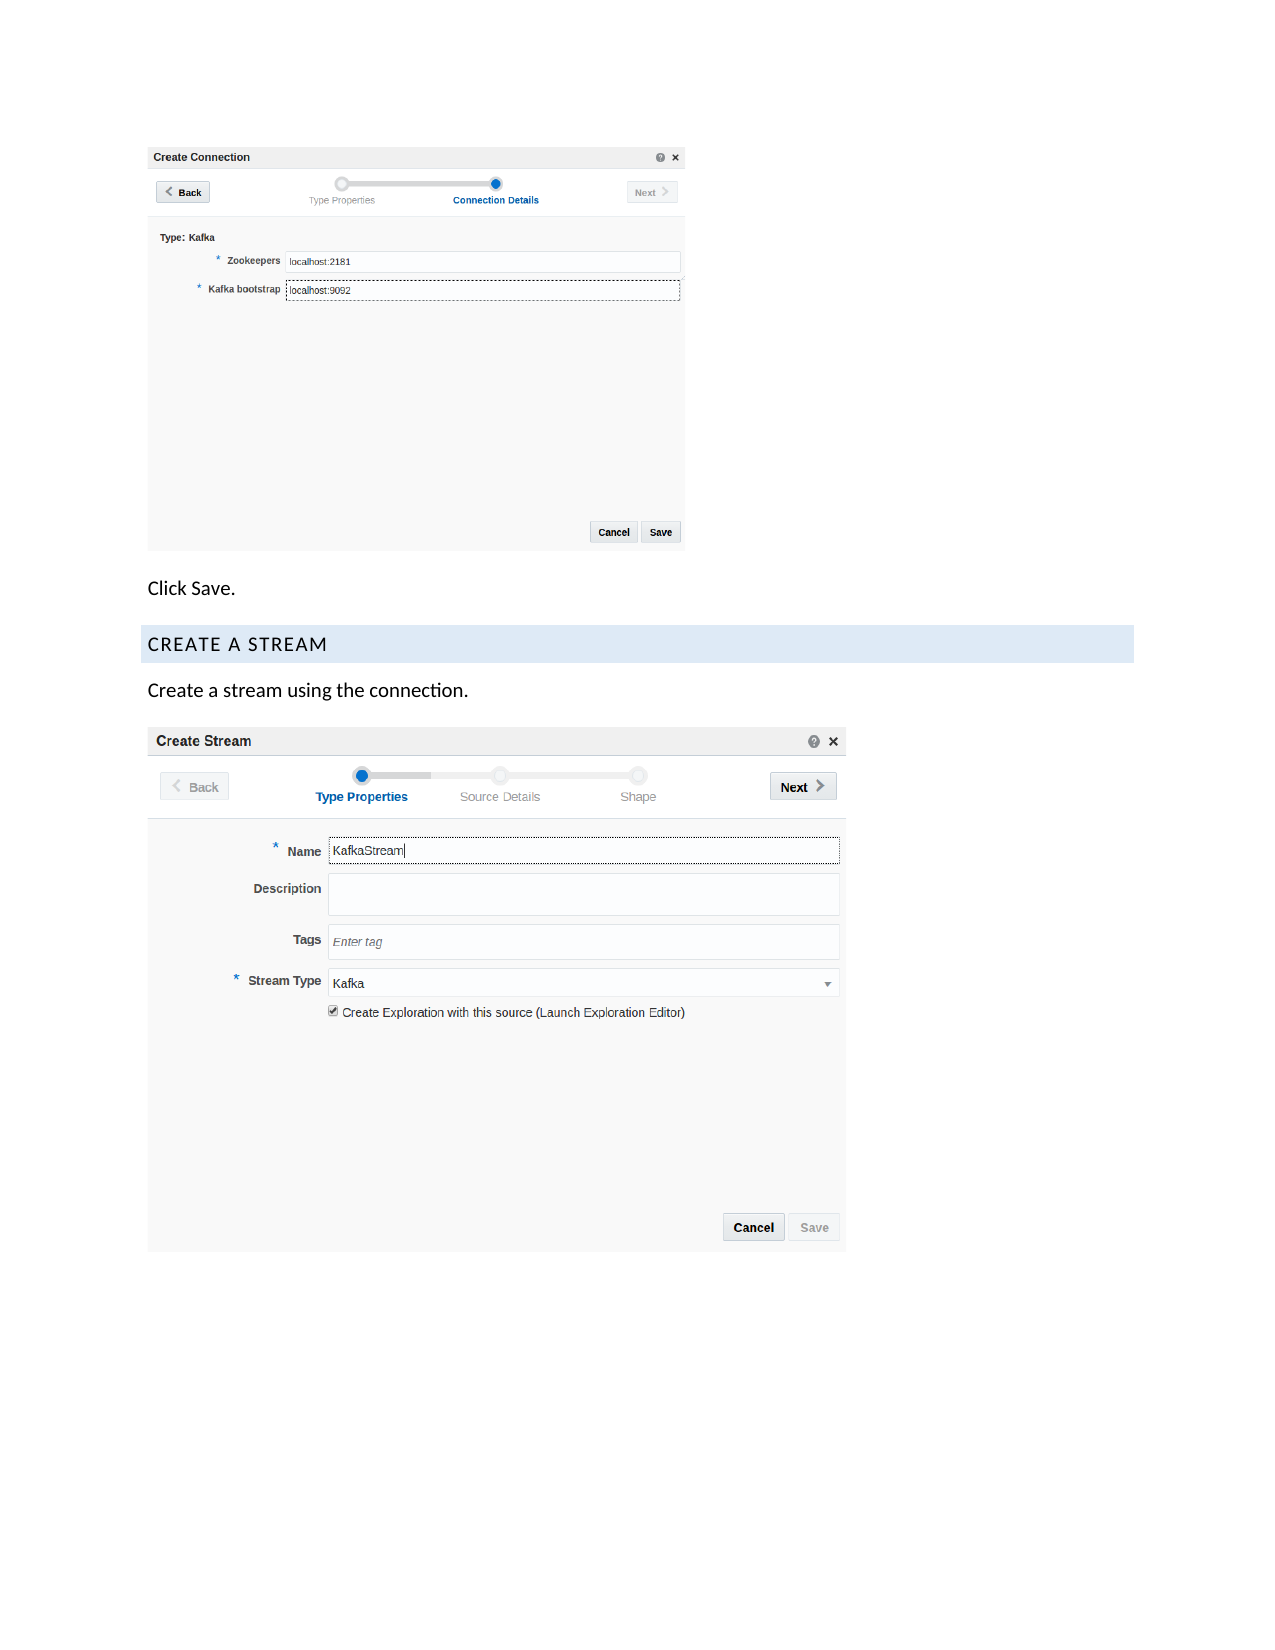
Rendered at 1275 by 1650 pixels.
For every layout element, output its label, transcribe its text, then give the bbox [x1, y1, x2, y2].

text Click Save. [148, 575, 1127, 601]
text Create a stream using the connection. [148, 677, 1127, 703]
picture [147, 147, 686, 551]
subtitle Create a Stream [148, 632, 1127, 657]
picture [147, 727, 847, 1252]
